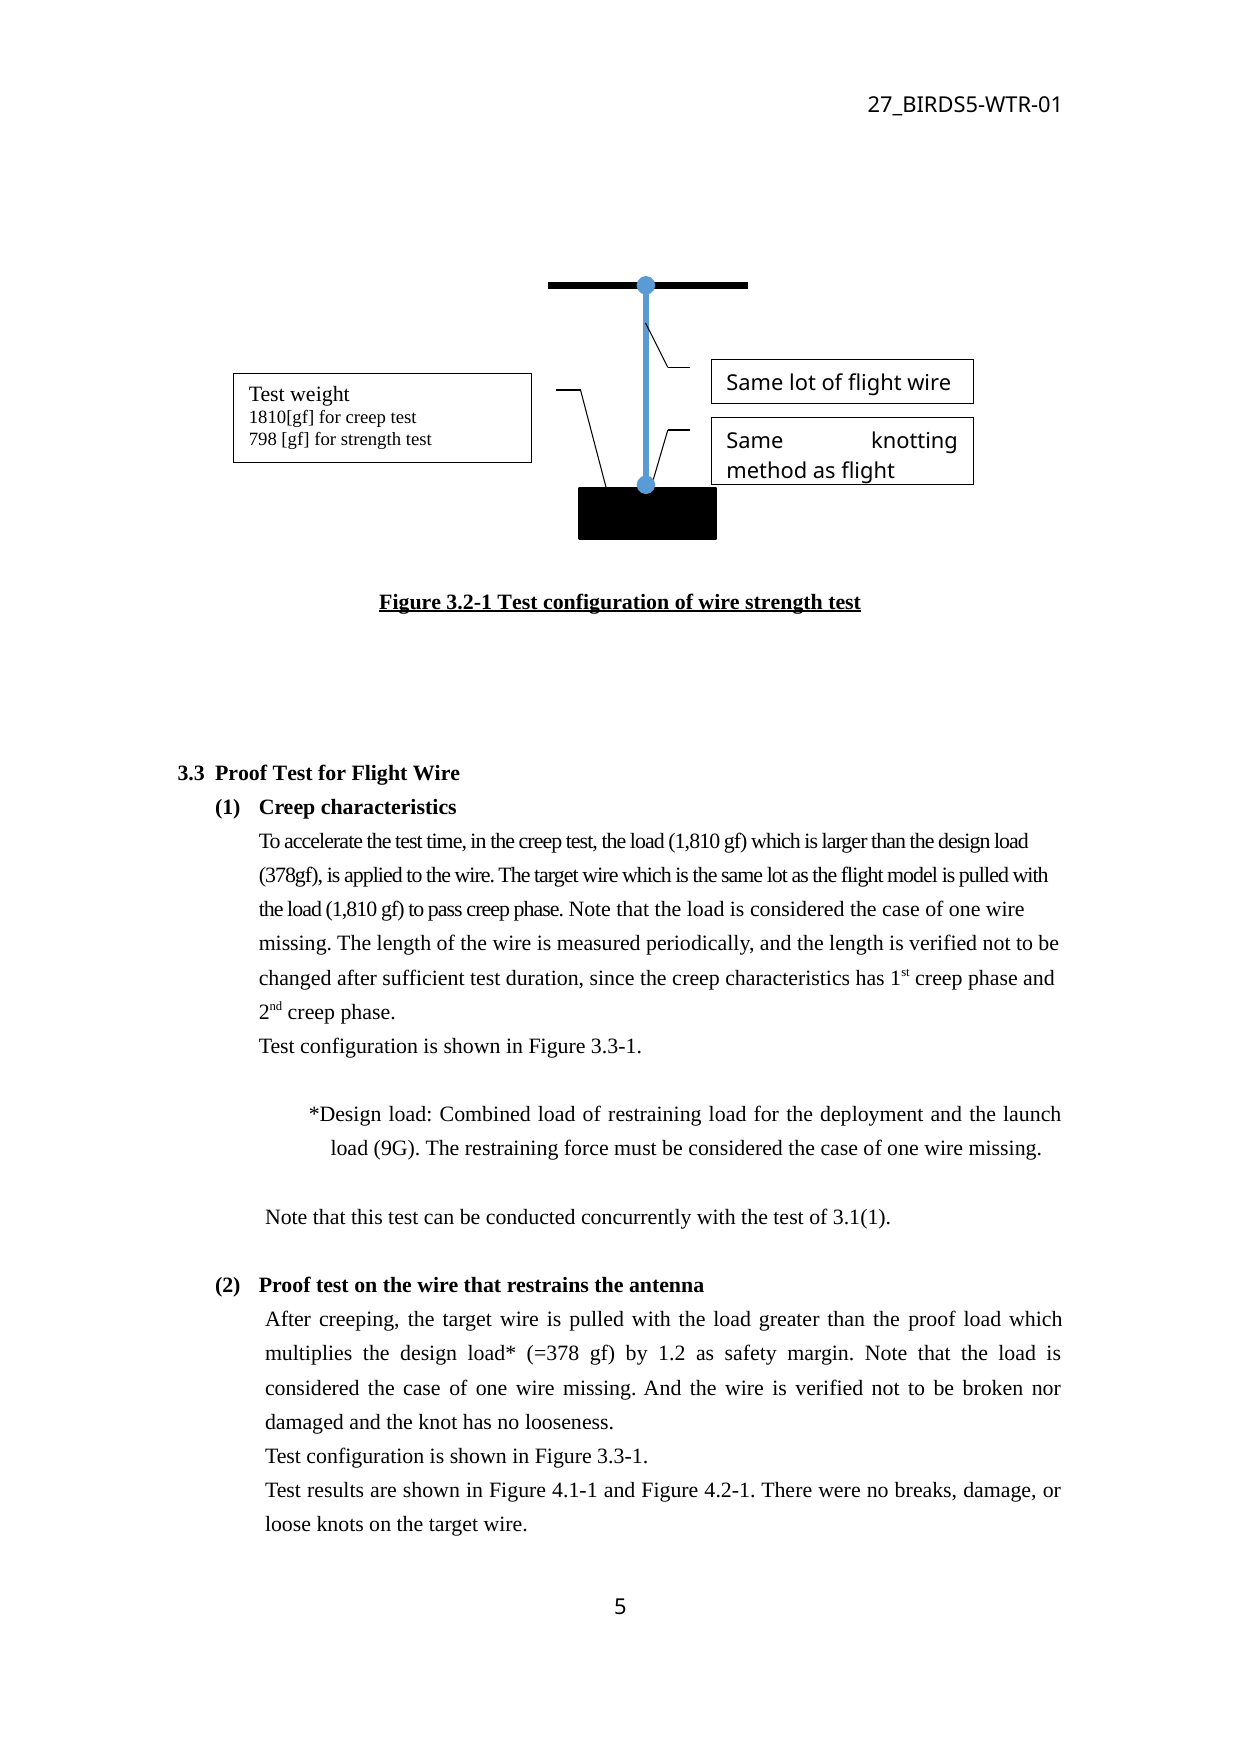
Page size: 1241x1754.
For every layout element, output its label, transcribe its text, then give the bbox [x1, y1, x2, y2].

list Proof test on the wire that restrains the antenna [215, 1268, 1063, 1302]
list Test configuration is shown in Figure 3.3-1. [265, 1438, 1063, 1473]
list Proof Test for Flight Wire [177, 755, 1063, 789]
list Creep characteristics [215, 789, 1063, 823]
list After creeping, the target wire is pulled with the load greater than the proof load which multiplies the design load* (=378 gf) by 1.2 as safety margin. Note that the load is considered the case of one wire missing. And the wire is verified not to be broken nor damaged and the knot has no looseness. [265, 1302, 1063, 1438]
list Note that this test can be conducted concurrently with the test of 3.1(1). [265, 1199, 1063, 1233]
text Figure 3.2-1 Test configuration of wire strength test [177, 584, 1063, 618]
list Test configuration is shown in Figure 3.3-1. [258, 1028, 1063, 1063]
text *Design load: Combined load of restraining load for the deployment and the launch load (9G). The restraining force must be considered the case of one wire missing. [308, 1097, 1063, 1165]
list Test results are shown in Figure 4.1-1 and Figure 4.2-1. There were no breaks, damage, or loose knots on the target wire. [265, 1473, 1063, 1541]
list To accelerate the test time, in the creep test, the load (1,810 gf) which is larger than the design load (378gf), is applied to the wire. The target wire which is the same lot as the flight model is pulled with the load (1,810 gf) to pass creep phase. Note that the load is considered the case of one wire missing. The length of the wire is measured periodically, and the length is verified not to be changed after sufficient test duration, since the creep characteristics has 1st creep phase and 2nd creep phase. [258, 823, 1063, 1028]
